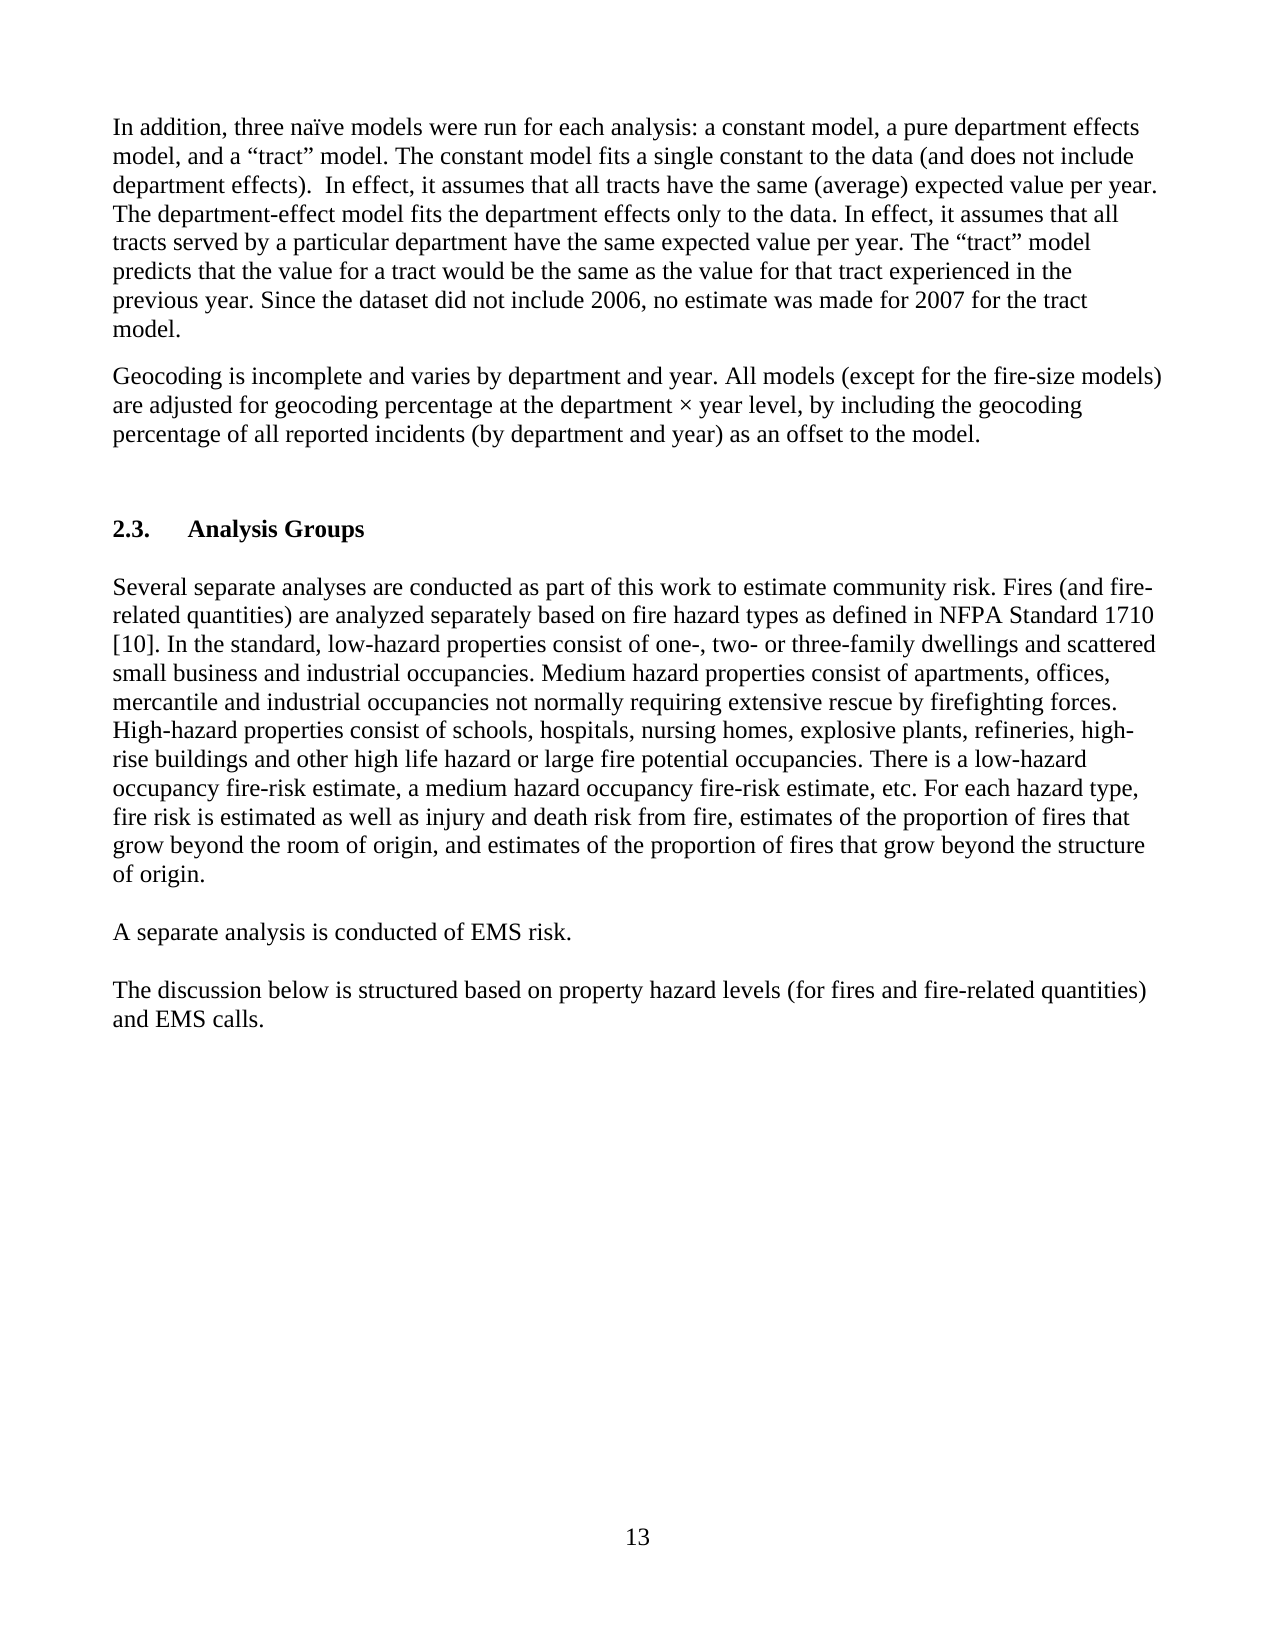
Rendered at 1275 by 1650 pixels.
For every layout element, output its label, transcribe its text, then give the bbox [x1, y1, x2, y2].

subtitle Analysis Groups [112, 514, 1162, 542]
text Geocoding is incomplete and varies by department and year. All models (except for the fire-size models) are adjusted for geocoding percentage at the department × year level, by including the geocoding percentage of all reported incidents (by department and year) as an offset to the model. [112, 361, 1162, 447]
text Several separate analyses are conducted as part of this work to estimate community risk. Fires (and fire-related quantities) are analyzed separately based on fire hazard types as defined in NFPA Standard 1710. In the standard, low-hazard properties consist of one-, two- or three-family dwellings and scattered small business and industrial occupancies. Medium hazard properties consist of apartments, offices, mercantile and industrial occupancies not normally requiring extensive rescue by firefighting forces. High-hazard properties consist of schools, hospitals, nursing homes, explosive plants, refineries, high-rise buildings and other high life hazard or large fire potential occupancies. There is a low-hazard occupancy fire-risk estimate, a medium hazard occupancy fire-risk estimate, etc. For each hazard type, fire risk is estimated as well as injury and death risk from fire, estimates of the proportion of fires that grow beyond the room of origin, and estimates of the proportion of fires that grow beyond the structure of origin. [112, 572, 1162, 888]
text In addition, three naïve models were run for each analysis: a constant model, a pure department effects model, and a “tract” model. The constant model fits a single constant to the data (and does not include department effects). In effect, it assumes that all tracts have the same (average) expected value per year. The department-effect model fits the department effects only to the data. In effect, it assumes that all tracts served by a particular department have the same expected value per year. The “tract” model predicts that the value for a tract would be the same as the value for that tract experienced in the previous year. Since the dataset did not include 2006, no estimate was made for 2007 for the tract model. [112, 112, 1162, 342]
text The discussion below is structured based on property hazard levels (for fires and fire-related quantities) and EMS calls. [112, 975, 1162, 1032]
text A separate analysis is conducted of EMS risk. [112, 917, 1162, 946]
